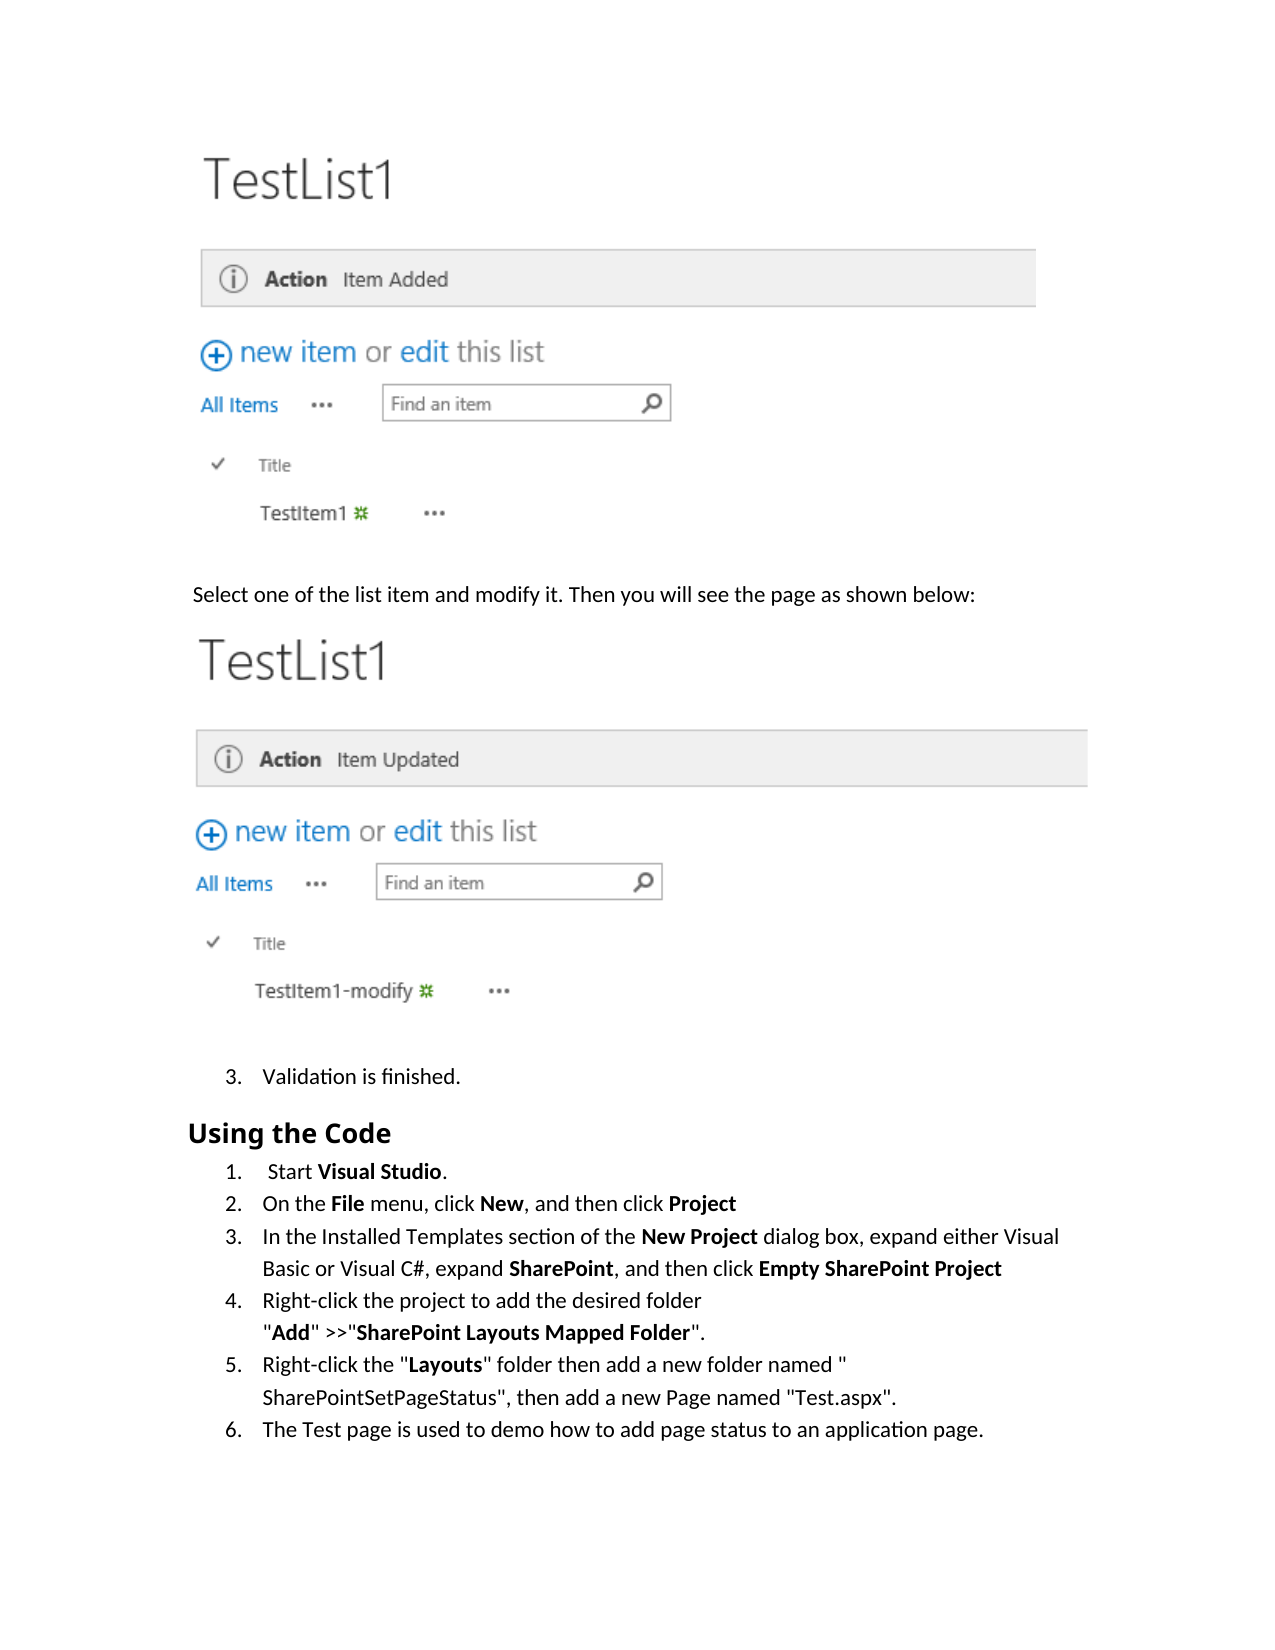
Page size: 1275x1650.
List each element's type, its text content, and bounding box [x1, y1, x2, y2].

picture [187, 150, 1036, 555]
list "Add" >>"SharePoint Layouts Mapped Folder". [262, 1318, 1087, 1346]
list Right-click the project to add the desired folder [225, 1286, 1087, 1314]
list Right-click the "Layouts" folder then add a new folder named " SharePointSetPageStatus", then add a new Page named "Test.aspx". [225, 1351, 1087, 1411]
list The Test page is used to demo how to add page status to an application page. [225, 1415, 1087, 1443]
list Validation is finished. [225, 1062, 1087, 1090]
list In the Installed Templates section of the New Project dialog box, expand either Visual Basic or Visual C#, expand SharePoint, and then click Empty SharePoint Project [225, 1222, 1087, 1282]
text Select one of the list item and modify it. Then you will see the page as shown below: [187, 580, 1087, 608]
list On the File menu, click New, and then click Project [225, 1189, 1087, 1218]
picture [187, 632, 1088, 1037]
subtitle Using the Code [187, 1115, 1087, 1152]
list Start Visual Studio. [225, 1157, 1087, 1185]
